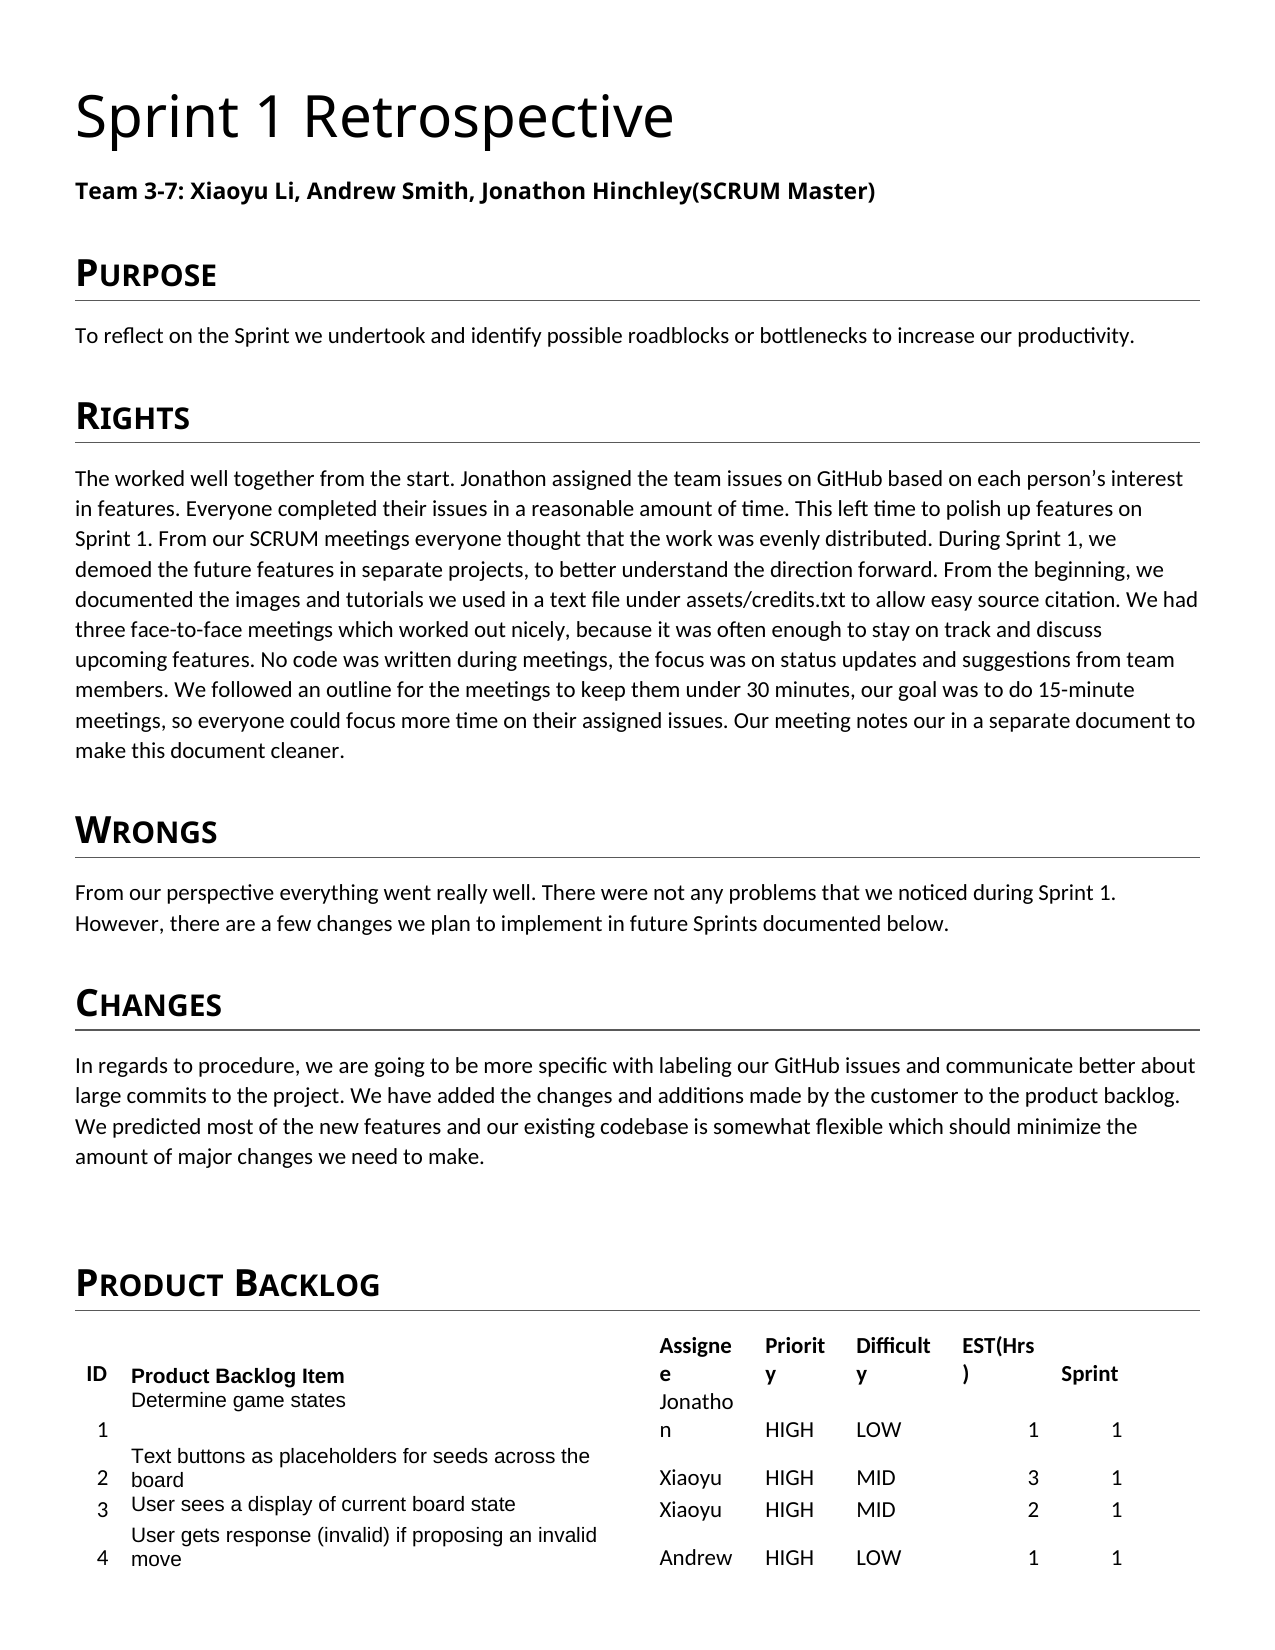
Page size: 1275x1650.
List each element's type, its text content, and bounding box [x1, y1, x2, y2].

table_cell MID [845, 1491, 951, 1523]
table_cell 1 [951, 1388, 1050, 1443]
subtitle Purpose [75, 247, 1200, 300]
text The worked well together from the start. Jonathon assigned the team issues on GitHub based on each person’s interest in features. Everyone completed their issues in a reasonable amount of time. This left time to polish up features on Sprint 1. From our SCRUM meetings everyone thought that the work was evenly distributed. During Sprint 1, we demoed the future features in separate projects, to better understand the direction forward. From the beginning, we documented the images and tutorials we used in a text file under assets/credits.txt to allow easy source citation. We had three face-to-face meetings which worked out nicely, because it was often enough to stay on track and discuss upcoming features. No code was written during meetings, the focus was on status updates and suggestions from team members. We followed an outline for the meetings to keep them under 30 minutes, our goal was to do 15-minute meetings, so everyone could focus more time on their assigned issues. Our meeting notes our in a separate document to make this document cleaner. [75, 464, 1200, 764]
table_header Assignee [648, 1331, 754, 1387]
table_cell Text buttons as placeholders for seeds across the board [120, 1444, 648, 1491]
table_cell HIGH [754, 1523, 845, 1571]
table_cell Jonathon [648, 1388, 754, 1443]
text In regards to procedure, we are going to be more specific with labeling our GitHub issues and communicate better about large commits to the project. We have added the changes and additions made by the customer to the product backlog. We predicted most of the new features and our existing codebase is somewhat flexible which should minimize the amount of major changes we need to make. [75, 1051, 1200, 1170]
table_cell 2 [951, 1491, 1050, 1523]
table_cell Xiaoyu [648, 1444, 754, 1491]
table_cell Andrew [648, 1523, 754, 1571]
subtitle Changes [75, 976, 1200, 1029]
table_cell MID [845, 1444, 951, 1491]
table_cell 3 [951, 1444, 1050, 1491]
text To reflect on the Sprint we undertook and identify possible roadblocks or bottlenecks to increase our productivity. [75, 321, 1200, 349]
table_cell 4 [75, 1523, 119, 1571]
table_header Product Backlog Item [120, 1331, 648, 1387]
title Sprint 1 Retrospective [75, 75, 1200, 154]
table_cell LOW [845, 1388, 951, 1443]
table_cell 1 [1050, 1444, 1133, 1491]
table_cell HIGH [754, 1388, 845, 1443]
subtitle Product Backlog [75, 1257, 1200, 1310]
table_cell 2 [75, 1444, 119, 1491]
text From our perspective everything went really well. There were not any problems that we noticed during Sprint 1. However, there are a few changes we plan to implement in future Sprints documented below. [75, 878, 1200, 937]
subtitle Wrongs [75, 804, 1200, 857]
table_cell 3 [75, 1491, 119, 1523]
table_header Sprint [1050, 1331, 1133, 1387]
table_cell Determine game states [120, 1388, 648, 1443]
table_header Difficulty [845, 1331, 951, 1387]
table_cell 1 [1050, 1388, 1133, 1443]
table_cell LOW [845, 1523, 951, 1571]
table_cell 1 [1050, 1491, 1133, 1523]
table_header ID [75, 1331, 119, 1387]
table_cell HIGH [754, 1444, 845, 1491]
table_cell User sees a display of current board state [120, 1491, 648, 1523]
subtitle Rights [75, 389, 1200, 442]
table_cell Xiaoyu [648, 1491, 754, 1523]
table_cell 1 [75, 1388, 119, 1443]
table_header EST(Hrs) [951, 1331, 1050, 1387]
table_cell 1 [1050, 1523, 1133, 1571]
table_cell HIGH [754, 1491, 845, 1523]
subtitle Team 3-7: Xiaoyu Li, Andrew Smith, Jonathon Hinchley(SCRUM Master) [75, 175, 1200, 207]
table_cell 1 [951, 1523, 1050, 1571]
table_header Priority [754, 1331, 845, 1387]
table_cell User gets response (invalid) if proposing an invalid move [120, 1523, 648, 1571]
